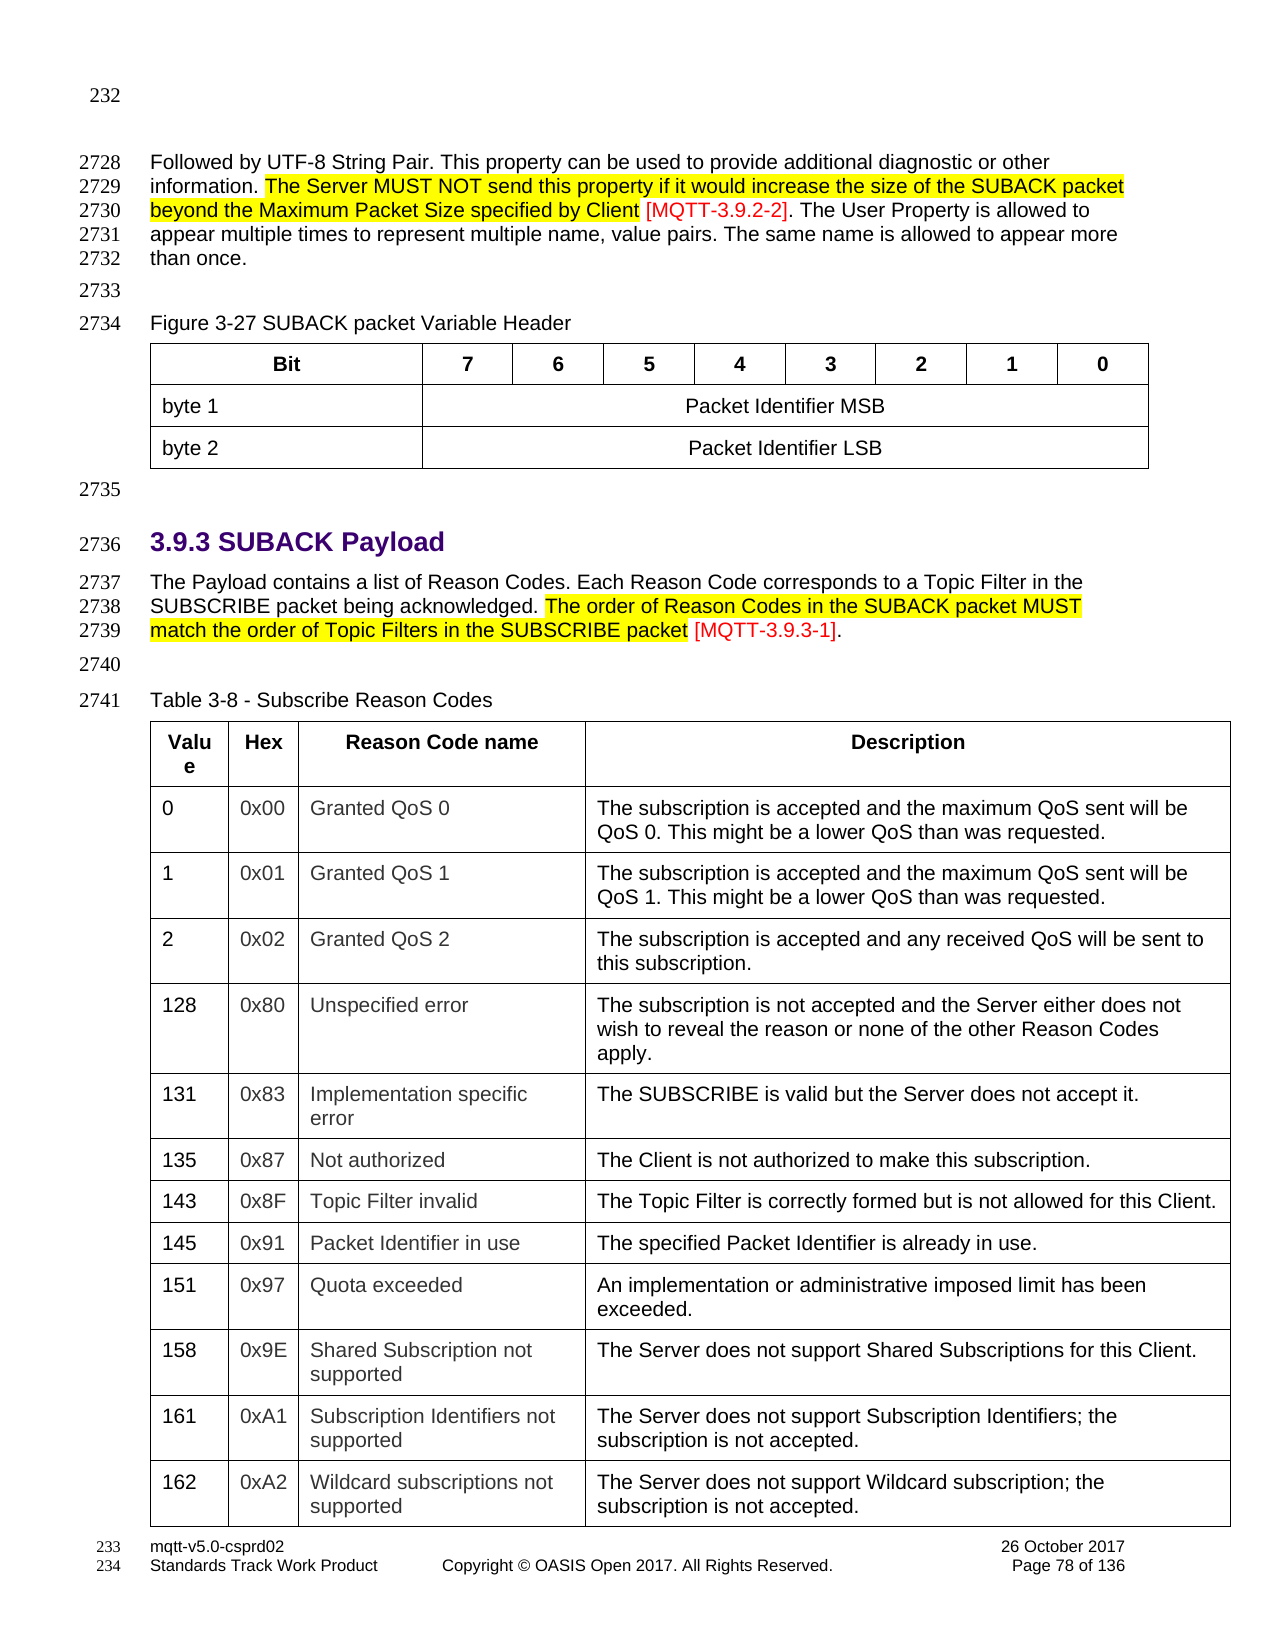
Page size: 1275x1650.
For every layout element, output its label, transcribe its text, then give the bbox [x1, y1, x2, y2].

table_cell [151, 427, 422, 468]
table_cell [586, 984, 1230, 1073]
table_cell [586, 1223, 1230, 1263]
subtitle SUBACK Payload [150, 526, 1125, 557]
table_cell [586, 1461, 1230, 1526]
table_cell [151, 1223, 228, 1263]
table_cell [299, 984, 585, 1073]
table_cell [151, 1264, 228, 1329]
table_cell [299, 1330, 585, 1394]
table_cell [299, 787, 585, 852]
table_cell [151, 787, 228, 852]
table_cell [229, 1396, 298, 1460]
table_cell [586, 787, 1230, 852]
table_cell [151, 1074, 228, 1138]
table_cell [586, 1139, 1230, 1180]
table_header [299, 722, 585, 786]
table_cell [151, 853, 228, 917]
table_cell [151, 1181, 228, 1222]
text Followed by UTF-8 String Pair. This property can be used to provide additional diagnostic or other information. The Server MUST NOT send this property if it would increase the size of the SUBACK packet beyond the Maximum Packet Size specified by Client [MQTT-3.9.2-2]. The User Property is allowed to appear multiple times to represent multiple name, value pairs. The same name is allowed to appear more than once. [150, 150, 1125, 270]
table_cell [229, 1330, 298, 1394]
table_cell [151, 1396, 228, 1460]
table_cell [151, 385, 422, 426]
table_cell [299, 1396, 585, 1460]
text Table 3-8 - Subscribe Reason Codes [150, 688, 1125, 712]
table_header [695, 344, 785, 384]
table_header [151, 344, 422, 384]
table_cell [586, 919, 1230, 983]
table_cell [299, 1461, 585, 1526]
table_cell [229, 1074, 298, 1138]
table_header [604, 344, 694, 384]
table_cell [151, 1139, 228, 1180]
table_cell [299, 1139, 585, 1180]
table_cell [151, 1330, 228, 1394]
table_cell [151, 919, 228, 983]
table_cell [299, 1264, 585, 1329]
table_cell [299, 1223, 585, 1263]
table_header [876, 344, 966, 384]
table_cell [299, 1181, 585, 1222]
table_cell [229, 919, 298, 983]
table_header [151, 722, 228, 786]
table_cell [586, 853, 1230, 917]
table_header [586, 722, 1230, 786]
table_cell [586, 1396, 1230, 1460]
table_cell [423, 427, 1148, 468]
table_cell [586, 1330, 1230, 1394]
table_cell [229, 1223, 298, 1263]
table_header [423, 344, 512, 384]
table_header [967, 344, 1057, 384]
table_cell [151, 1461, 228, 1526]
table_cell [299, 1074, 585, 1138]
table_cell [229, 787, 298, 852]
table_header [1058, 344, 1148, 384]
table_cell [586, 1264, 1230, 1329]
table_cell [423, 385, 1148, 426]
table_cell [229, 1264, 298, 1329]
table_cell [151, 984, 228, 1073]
text The Payload contains a list of Reason Codes. Each Reason Code corresponds to a Topic Filter in the SUBSCRIBE packet being acknowledged. The order of Reason Codes in the SUBACK packet MUST match the order of Topic Filters in the SUBSCRIBE packet [MQTT-3.9.3-1]. [150, 570, 1125, 642]
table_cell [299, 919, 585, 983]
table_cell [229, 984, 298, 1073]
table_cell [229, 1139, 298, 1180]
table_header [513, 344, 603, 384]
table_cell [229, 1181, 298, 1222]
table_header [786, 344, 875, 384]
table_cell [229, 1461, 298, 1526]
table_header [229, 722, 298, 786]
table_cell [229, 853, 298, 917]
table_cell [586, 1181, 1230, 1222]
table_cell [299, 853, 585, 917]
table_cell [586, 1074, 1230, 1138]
